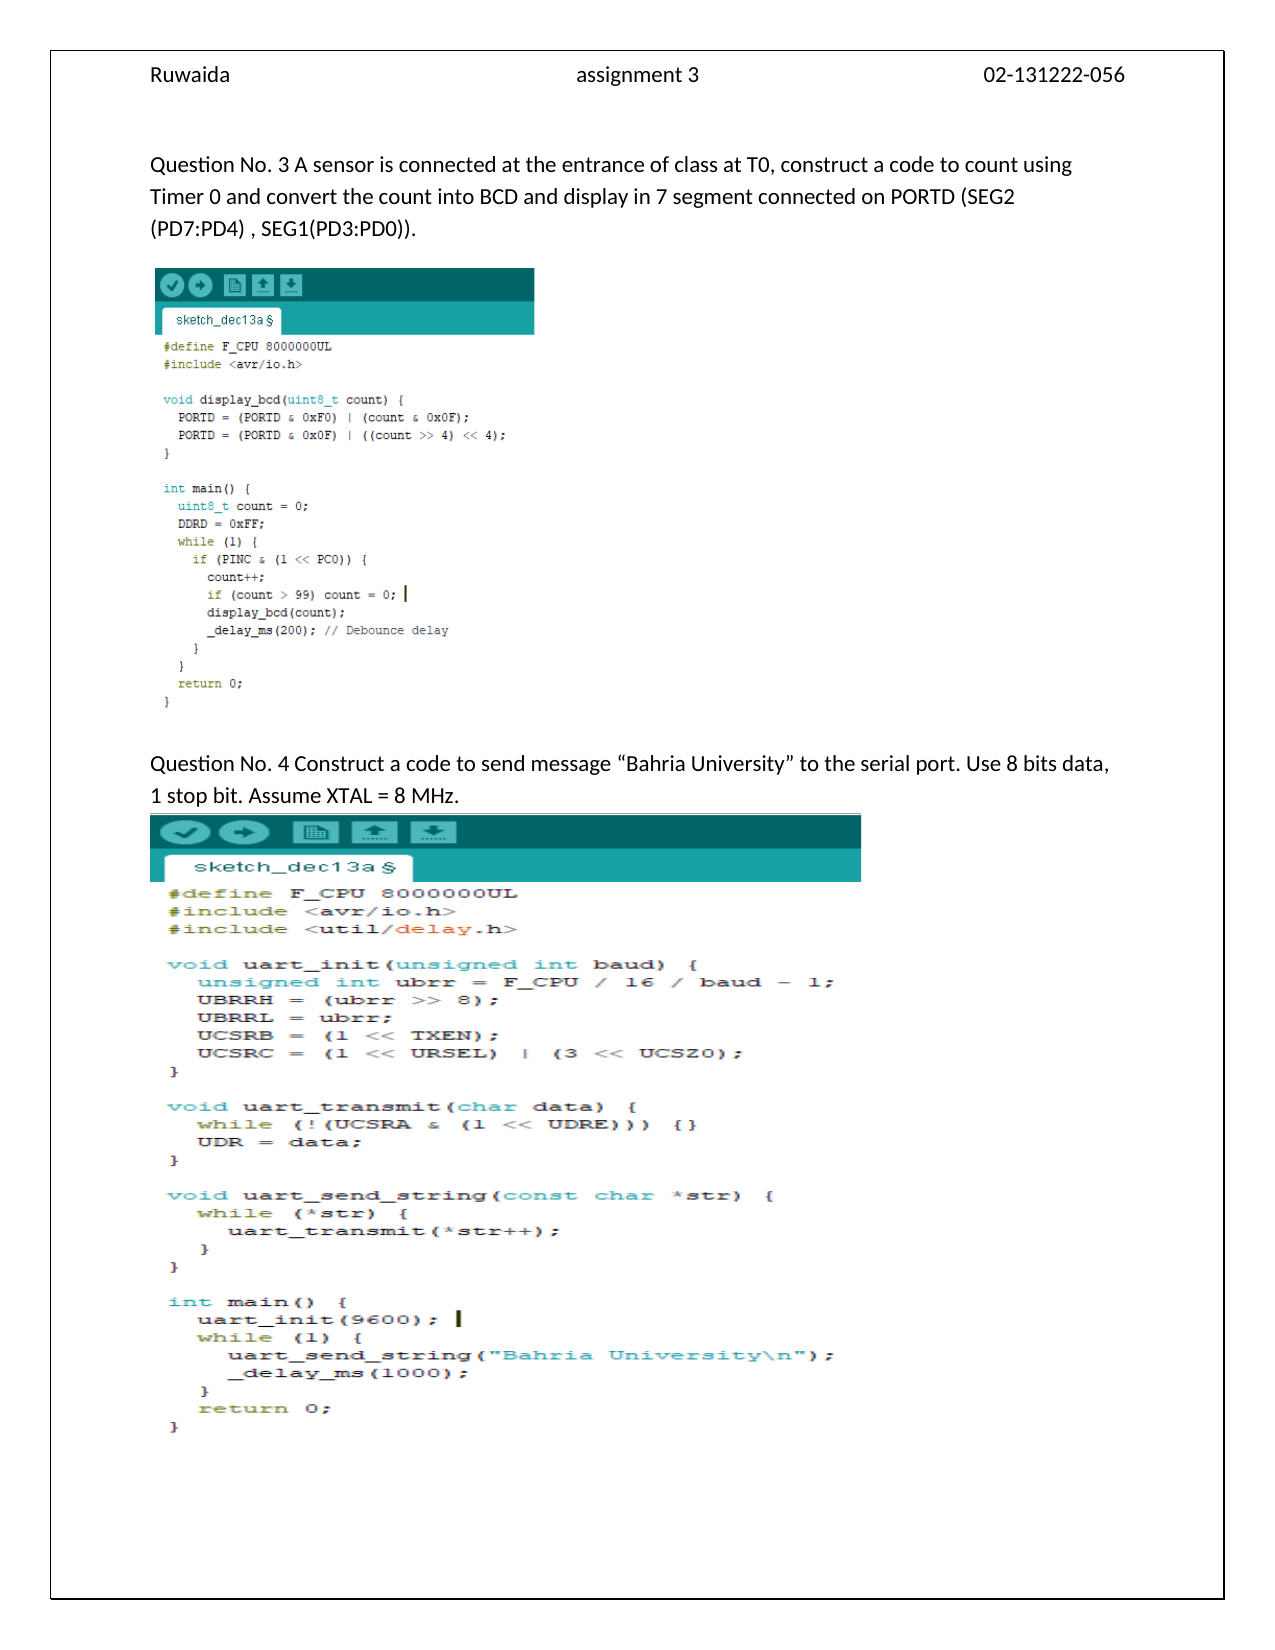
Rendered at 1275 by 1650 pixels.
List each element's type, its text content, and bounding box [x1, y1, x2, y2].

text Question No. 4 Construct a code to send message “Bahria University” to the serial port. Use 8 bits data, 1 stop bit. Assume XTAL = 8 MHz. [150, 749, 1124, 1442]
text Question No. 3 A sensor is connected at the entrance of class at T0, construct a code to count using Timer 0 and convert the count into BCD and display in 7 segment connected on PORTD (SEG2 (PD7:PD4) , SEG1(PD3:PD0)). [150, 150, 1124, 242]
